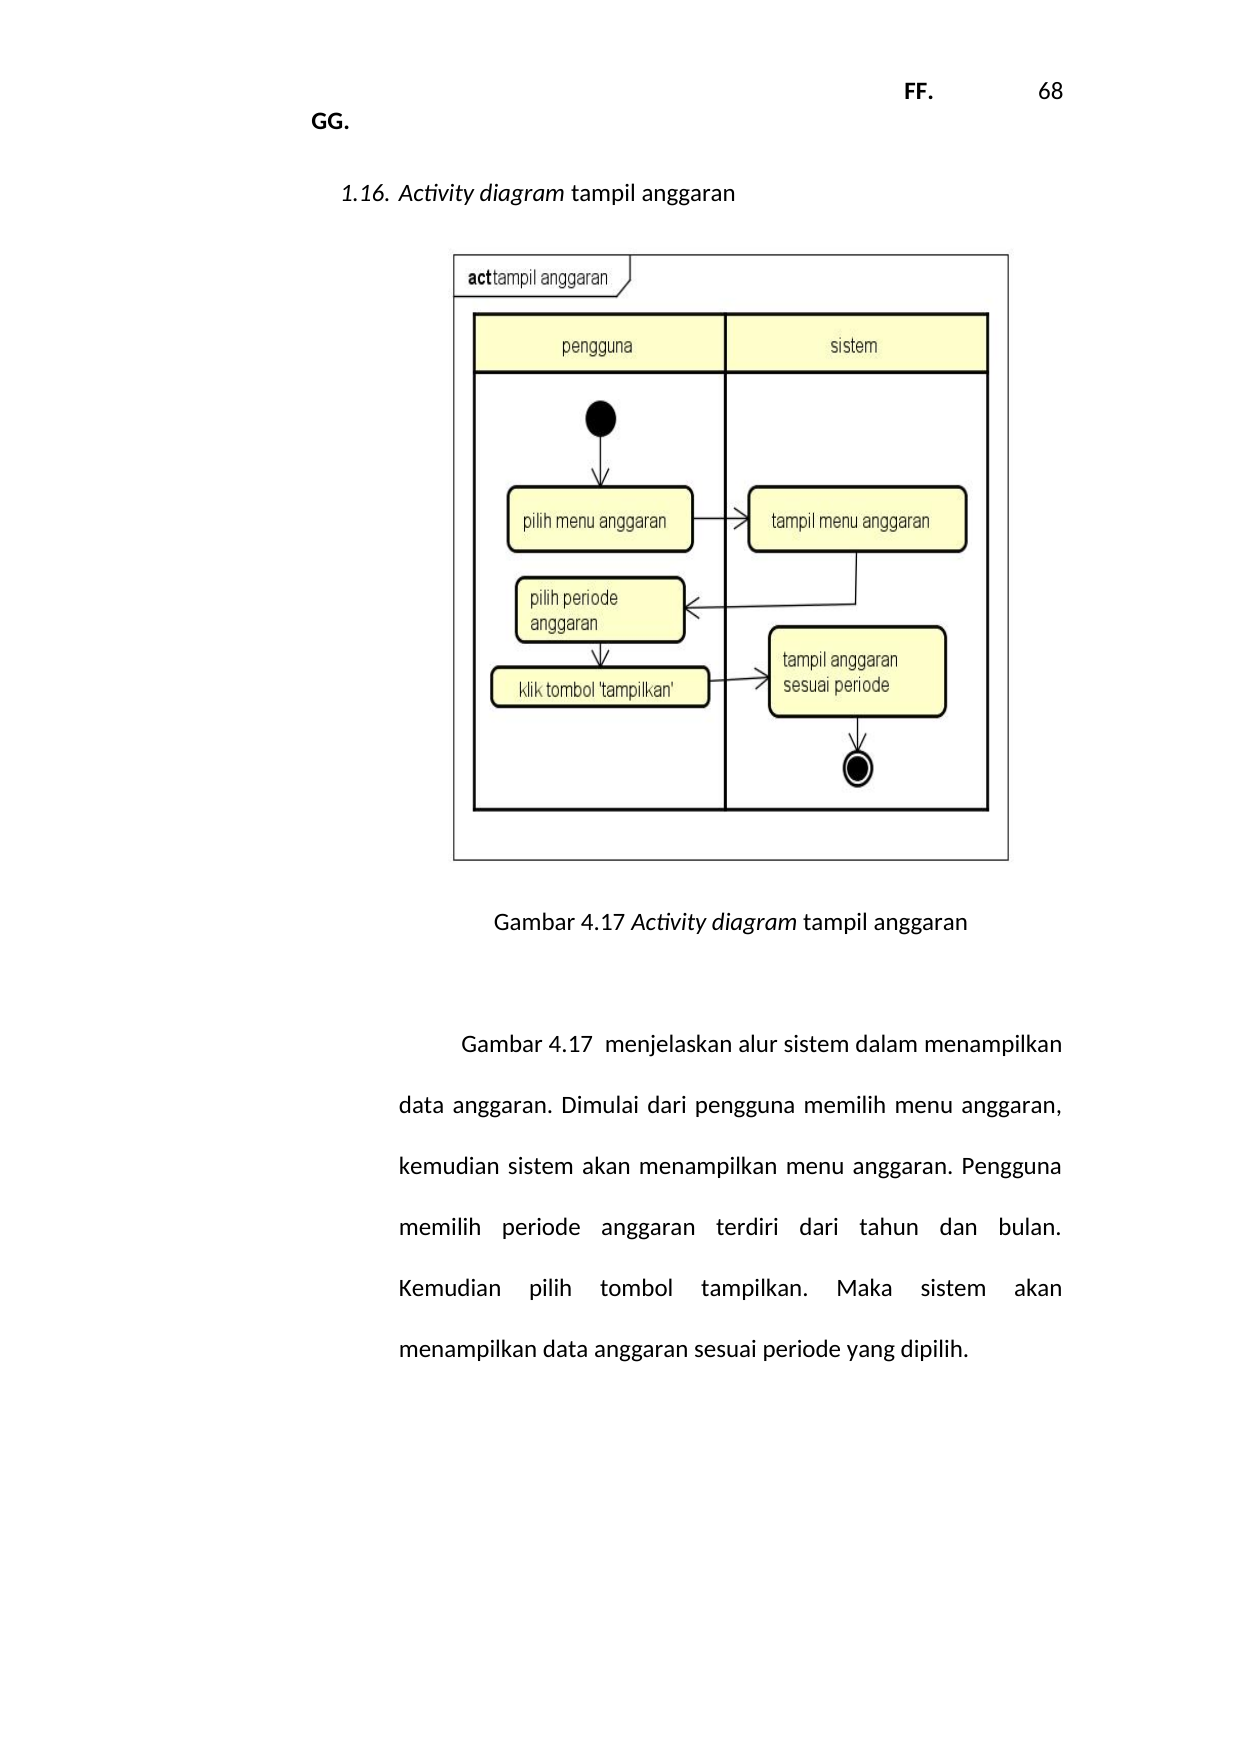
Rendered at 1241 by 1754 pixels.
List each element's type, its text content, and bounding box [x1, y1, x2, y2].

list Activity diagram tampil anggaran [340, 177, 1063, 208]
list Gambar 4.17 menjelaskan alur sistem dalam menampilkan data anggaran. Dimulai dari pengguna memilih menu anggaran, kemudian sistem akan menampilkan menu anggaran. Pengguna memilih periode anggaran terdiri dari tahun dan bulan. Kemudian pilih tombol tampilkan. Maka sistem akan menampilkan data anggaran sesuai periode yang dipilih. [399, 1028, 1063, 1364]
picture [440, 238, 1022, 876]
